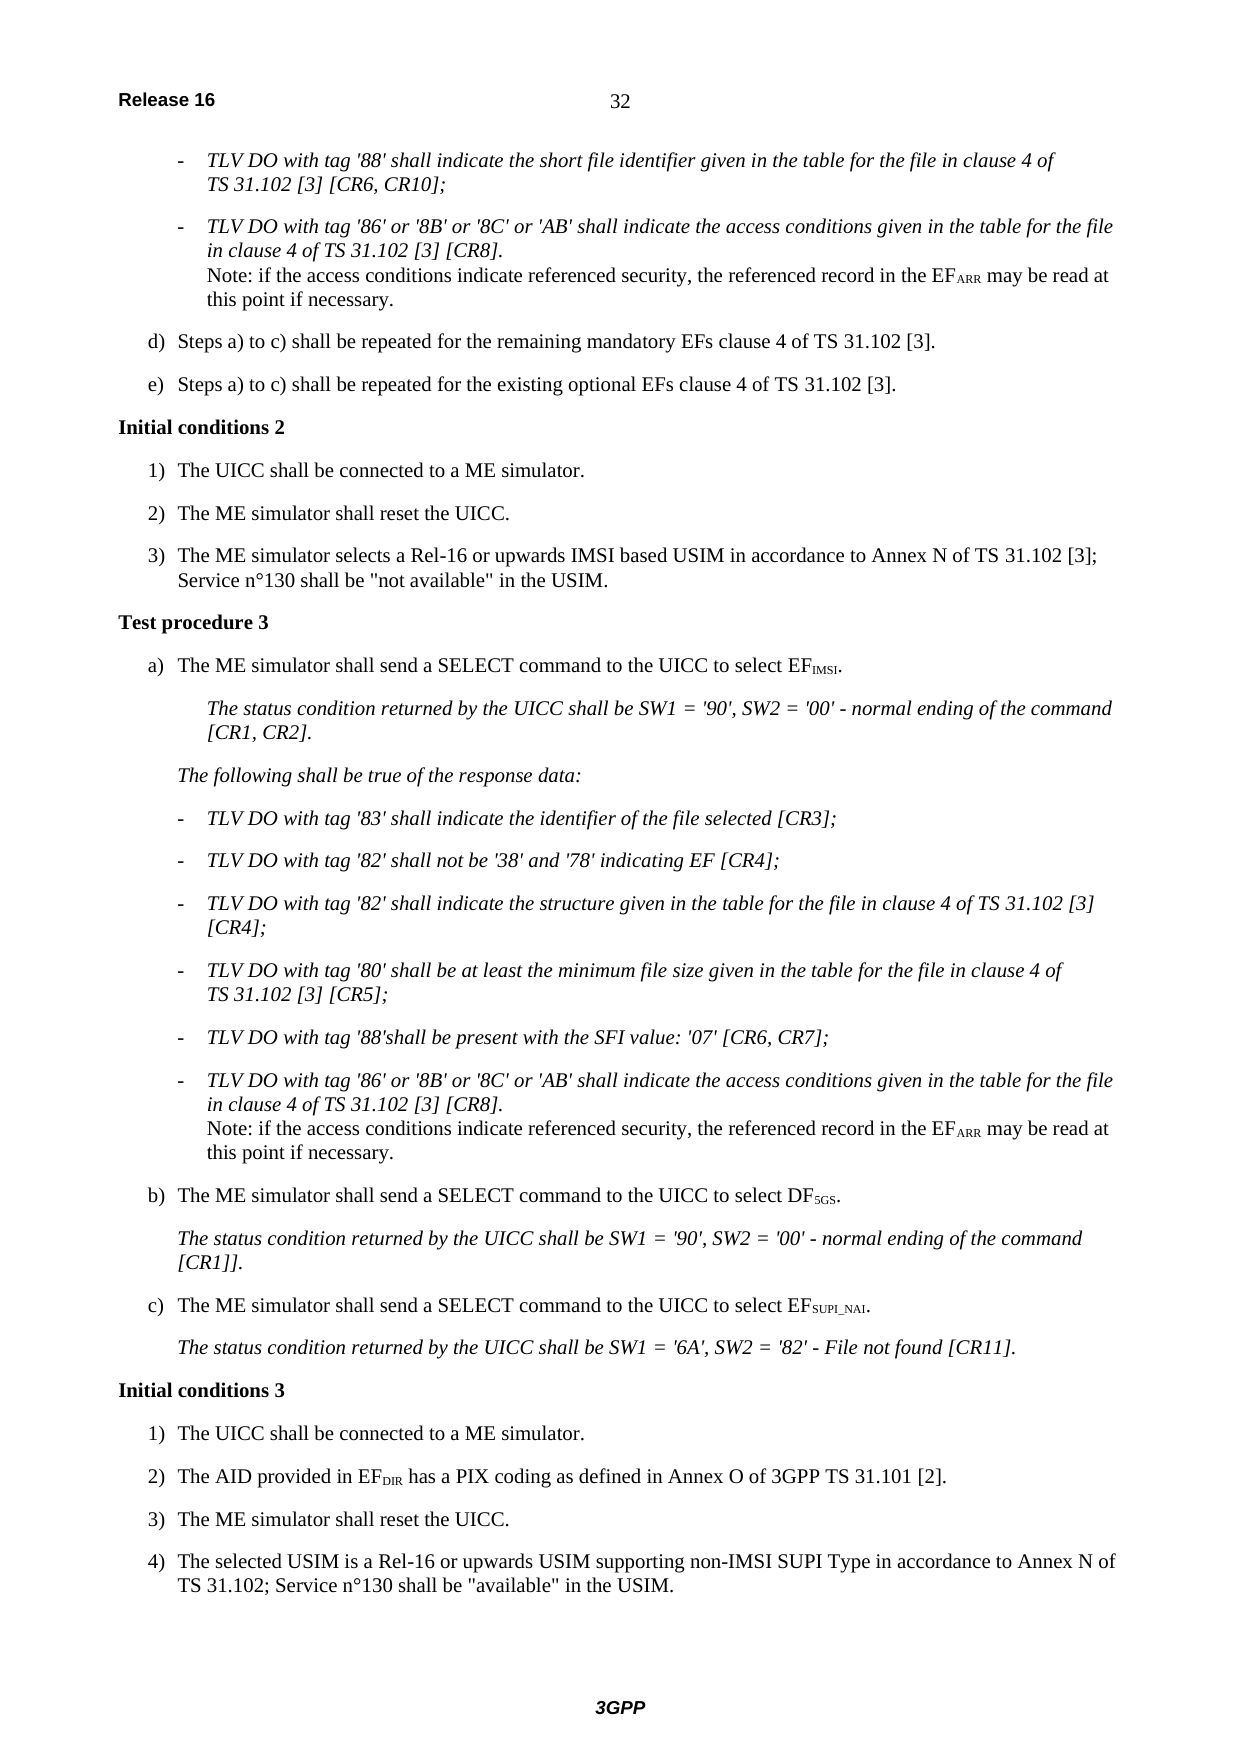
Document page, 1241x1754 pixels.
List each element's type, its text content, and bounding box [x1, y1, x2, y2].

text 1) The UICC shall be connected to a ME simulator. [148, 458, 1122, 482]
text The following shall be true of the response data: [177, 763, 1122, 787]
text e) Steps a) to c) shall be repeated for the existing optional EFs clause 4 of TS 31.102 [3]. [148, 372, 1122, 396]
text b) The ME simulator shall send a SELECT command to the UICC to select DF5GS. [148, 1183, 1122, 1207]
text 2) The ME simulator shall reset the UICC. [148, 501, 1122, 525]
text 4) The selected USIM is a Rel-16 or upwards USIM supporting non-IMSI SUPI Type in accordance to Annex N of TS 31.102; Service n°130 shall be "available" in the USIM. [148, 1549, 1122, 1597]
text - TLV DO with tag '82' shall indicate the structure given in the table for the file in clause 4 of TS 31.102 [3] [CR4]; [177, 891, 1122, 939]
text 3) The ME simulator shall reset the UICC. [148, 1507, 1122, 1531]
text - TLV DO with tag '88' shall indicate the short file identifier given in the table for the file in clause 4 of TS 31.102 [3] [CR6, CR10]; [177, 147, 1122, 196]
text Test procedure 3 [118, 610, 1122, 634]
text 3) The ME simulator selects a Rel-16 or upwards IMSI based USIM in accordance to Annex N of TS 31.102 [3]; Service n°130 shall be "not available" in the USIM. [148, 543, 1122, 592]
text - TLV DO with tag '86' or '8B' or '8C' or 'AB' shall indicate the access conditions given in the table for the file in clause 4 of TS 31.102 [3] [CR8]. Note: if the access conditions indicate referenced security, the referenced record in the EFARR may be read at this point if necessary. [177, 1068, 1122, 1164]
text Initial conditions 3 [118, 1378, 1122, 1402]
text The status condition returned by the UICC shall be SW1 = '6A', SW2 = '82' - File not found [CR11]. [177, 1335, 1122, 1359]
text - TLV DO with tag '88'shall be present with the SFI value: '07' [CR6, CR7]; [177, 1025, 1122, 1049]
text c) The ME simulator shall send a SELECT command to the UICC to select EFSUPI_NAI. [148, 1292, 1122, 1317]
text - TLV DO with tag '80' shall be at least the minimum file size given in the table for the file in clause 4 of TS 31.102 [3] [CR5]; [177, 958, 1122, 1006]
text a) The ME simulator shall send a SELECT command to the UICC to select EFIMSI. [148, 653, 1122, 677]
text Initial conditions 2 [118, 415, 1122, 439]
text - TLV DO with tag '83' shall indicate the identifier of the file selected [CR3]; [177, 806, 1122, 830]
text 1) The UICC shall be connected to a ME simulator. [148, 1421, 1122, 1445]
text The status condition returned by the UICC shall be SW1 = '90', SW2 = '00' - normal ending of the command [CR1, CR2]. [177, 696, 1122, 744]
text The status condition returned by the UICC shall be SW1 = '90', SW2 = '00' - normal ending of the command [CR1]]. [177, 1226, 1122, 1274]
text - TLV DO with tag '86' or '8B' or '8C' or 'AB' shall indicate the access conditions given in the table for the file in clause 4 of TS 31.102 [3] [CR8]. Note: if the access conditions indicate referenced security, the referenced record in the EFARR may be read at this point if necessary. [177, 214, 1122, 311]
text d) Steps a) to c) shall be repeated for the remaining mandatory EFs clause 4 of TS 31.102 [3]. [148, 329, 1122, 353]
text 2) The AID provided in EFDIR has a PIX coding as defined in Annex O of 3GPP TS 31.101 [2]. [148, 1464, 1122, 1488]
text - TLV DO with tag '82' shall not be '38' and '78' indicating EF [CR4]; [177, 848, 1122, 872]
